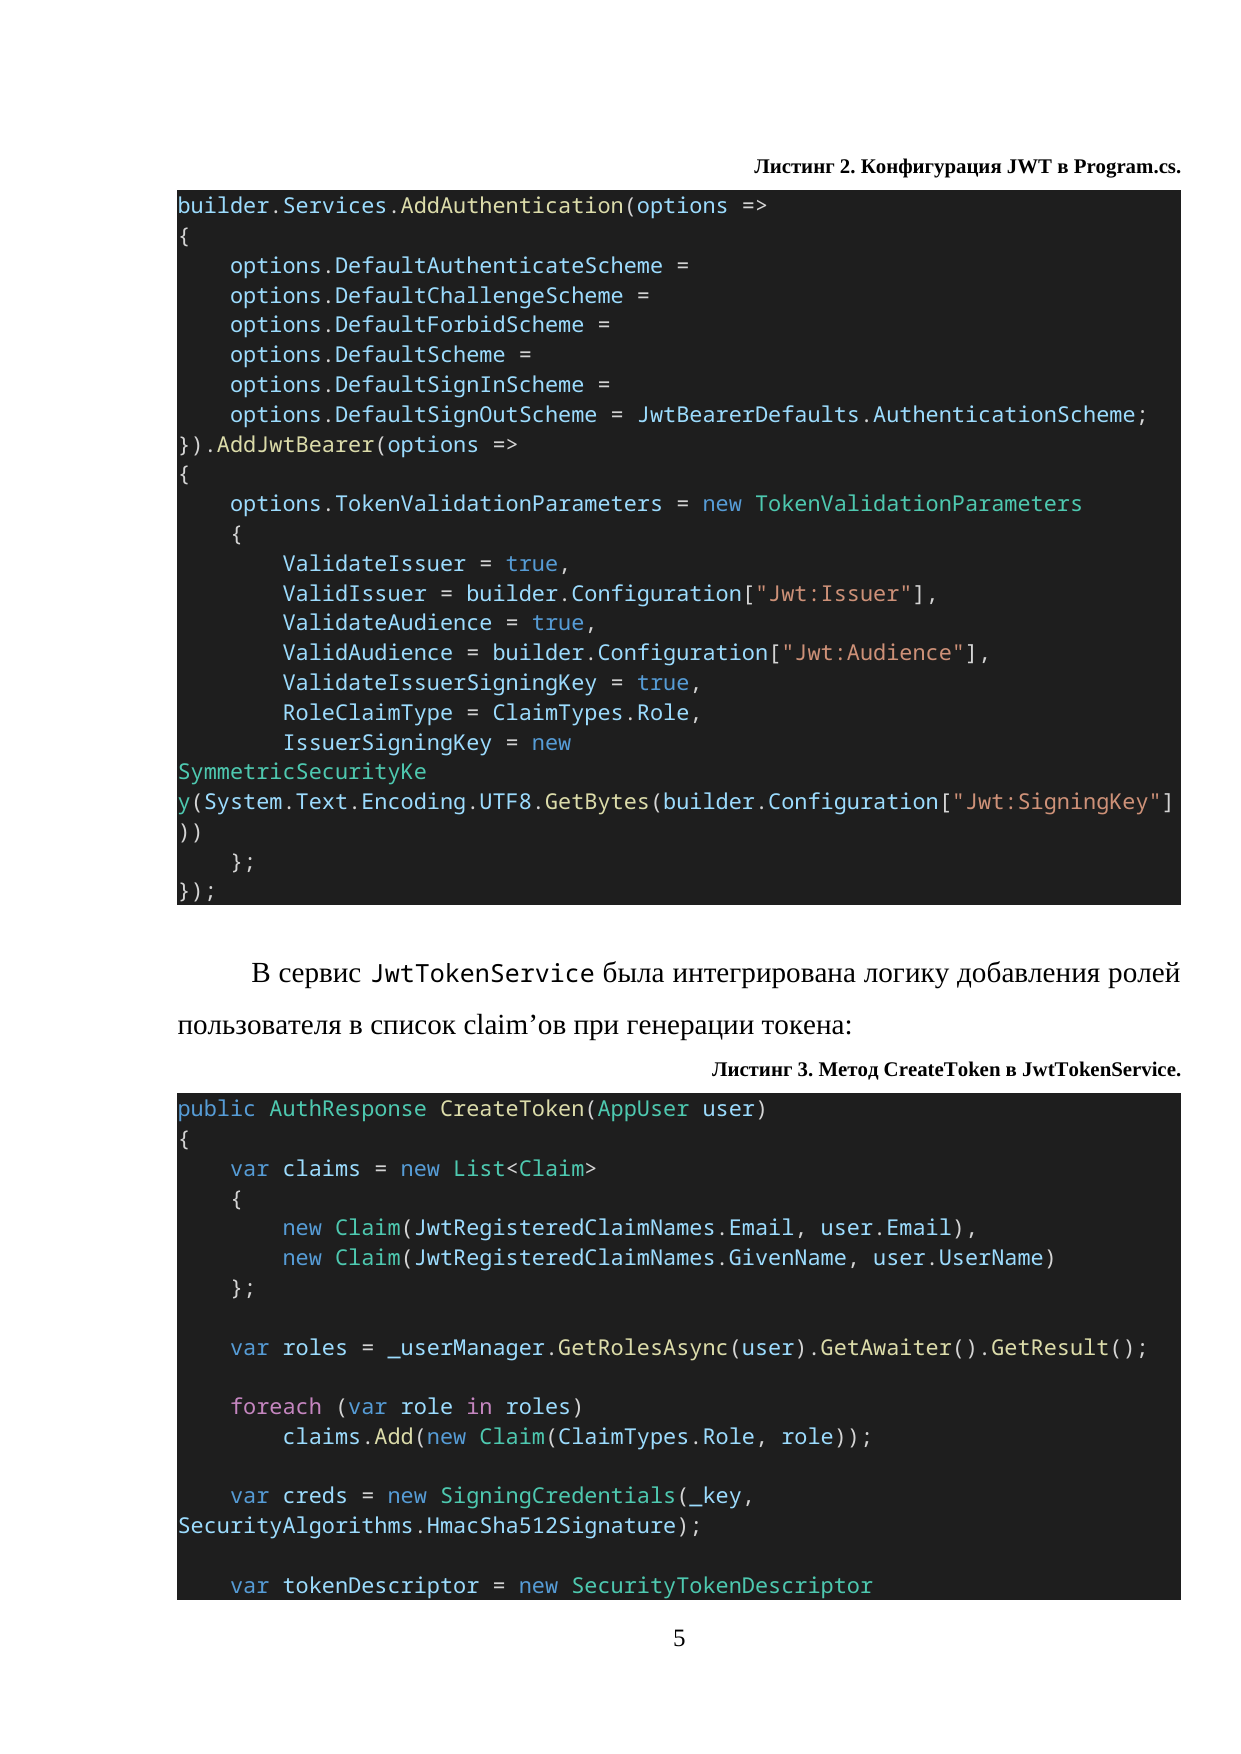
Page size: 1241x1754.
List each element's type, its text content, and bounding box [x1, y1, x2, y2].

text ValidateIssuerSigningKey = true, [177, 667, 1181, 697]
text options.DefaultSignOutScheme = JwtBearerDefaults.AuthenticationScheme; [177, 399, 1181, 428]
text options.DefaultScheme = [177, 339, 1181, 369]
text new Claim(JwtRegisteredClaimNames.Email, user.Email), [177, 1212, 1181, 1242]
text В сервис JwtTokenService была интегрирована логику добавления ролей пользователя в список claim’ов при генерации токена: [177, 956, 1181, 1040]
text options.TokenValidationParameters = new TokenValidationParameters [177, 488, 1181, 518]
text options.DefaultAuthenticateScheme = [177, 250, 1181, 279]
text { [177, 1123, 1181, 1153]
text Листинг 2. Конфигурация JWT в Program.cs. [177, 154, 1181, 178]
text ValidateIssuer = true, [177, 548, 1181, 577]
text RoleClaimType = ClaimTypes.Role, [177, 697, 1181, 726]
text }); [177, 875, 1181, 905]
text IssuerSigningKey = new SymmetricSecurityKey(System.Text.Encoding.UTF8.GetBytes(builder.Configuration["Jwt:SigningKey"])) [177, 726, 1181, 846]
text ValidAudience = builder.Configuration["Jwt:Audience"], [177, 637, 1181, 667]
text }; [177, 1272, 1181, 1302]
text public AuthResponse CreateToken(AppUser user) [177, 1093, 1181, 1123]
text claims.Add(new Claim(ClaimTypes.Role, role)); [177, 1421, 1181, 1451]
text }; [177, 846, 1181, 875]
text Листинг 3. Метод CreateToken в JwtTokenService. [177, 1057, 1181, 1081]
text { [177, 458, 1181, 488]
text ValidateAudience = true, [177, 607, 1181, 637]
text options.DefaultChallengeScheme = [177, 279, 1181, 309]
text var creds = new SigningCredentials(_key, SecurityAlgorithms.HmacSha512Signature); [177, 1481, 1181, 1540]
text var claims = new List<Claim> [177, 1153, 1181, 1183]
text }).AddJwtBearer(options => [177, 428, 1181, 458]
text ValidIssuer = builder.Configuration["Jwt:Issuer"], [177, 577, 1181, 607]
text var roles = _userManager.GetRolesAsync(user).GetAwaiter().GetResult(); [177, 1332, 1181, 1361]
text { [177, 518, 1181, 548]
text { [177, 220, 1181, 250]
text options.DefaultSignInScheme = [177, 369, 1181, 399]
text options.DefaultForbidScheme = [177, 309, 1181, 339]
text builder.Services.AddAuthentication(options => [177, 190, 1181, 220]
text { [177, 1183, 1181, 1212]
text var tokenDescriptor = new SecurityTokenDescriptor [177, 1570, 1181, 1600]
text foreach (var role in roles) [177, 1391, 1181, 1421]
text new Claim(JwtRegisteredClaimNames.GivenName, user.UserName) [177, 1242, 1181, 1272]
